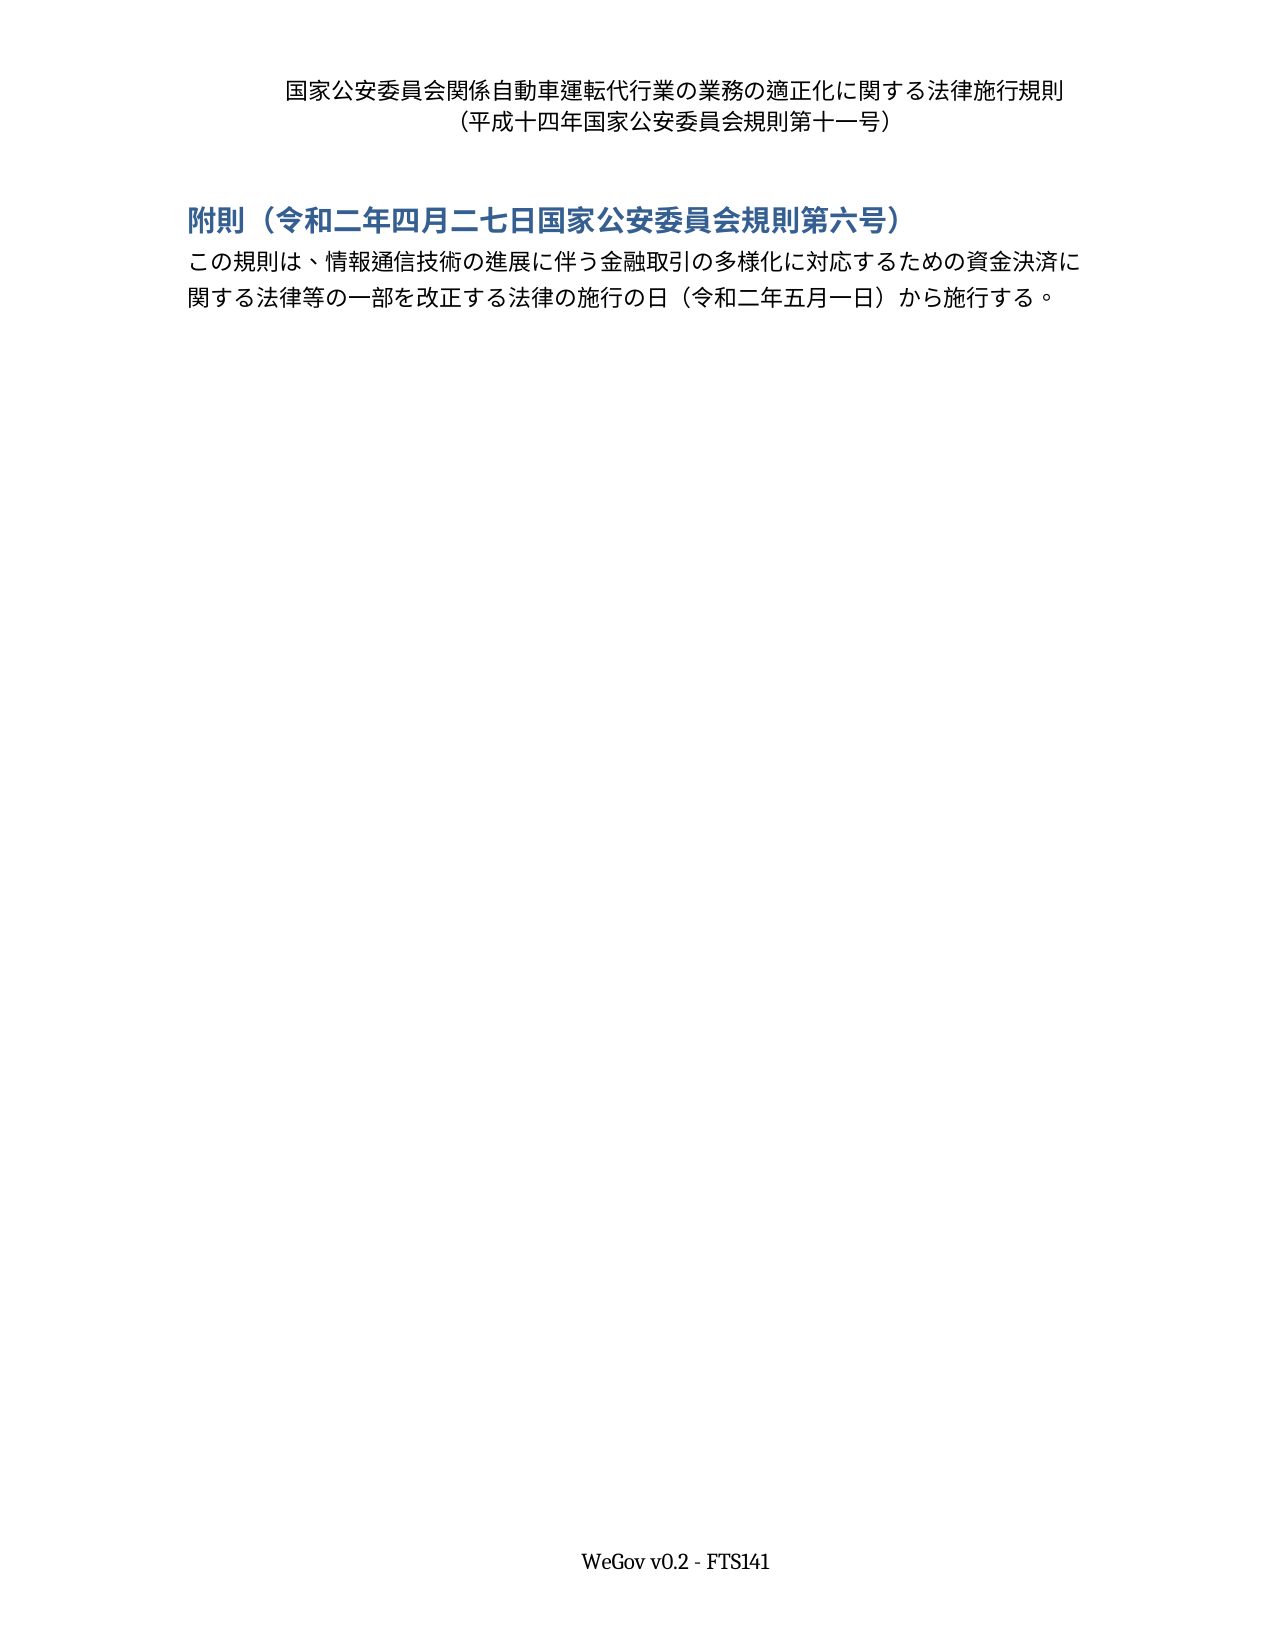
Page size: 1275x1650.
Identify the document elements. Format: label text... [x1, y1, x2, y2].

text この規則は、情報通信技術の進展に伴う金融取引の多様化に対応するための資金決済に関する法律等の一部を改正する法律の施行の日（令和二年五月一日）から施行する。 [187, 246, 1087, 313]
subtitle 附則（令和二年四月二七日国家公安委員会規則第六号） [187, 200, 1087, 240]
